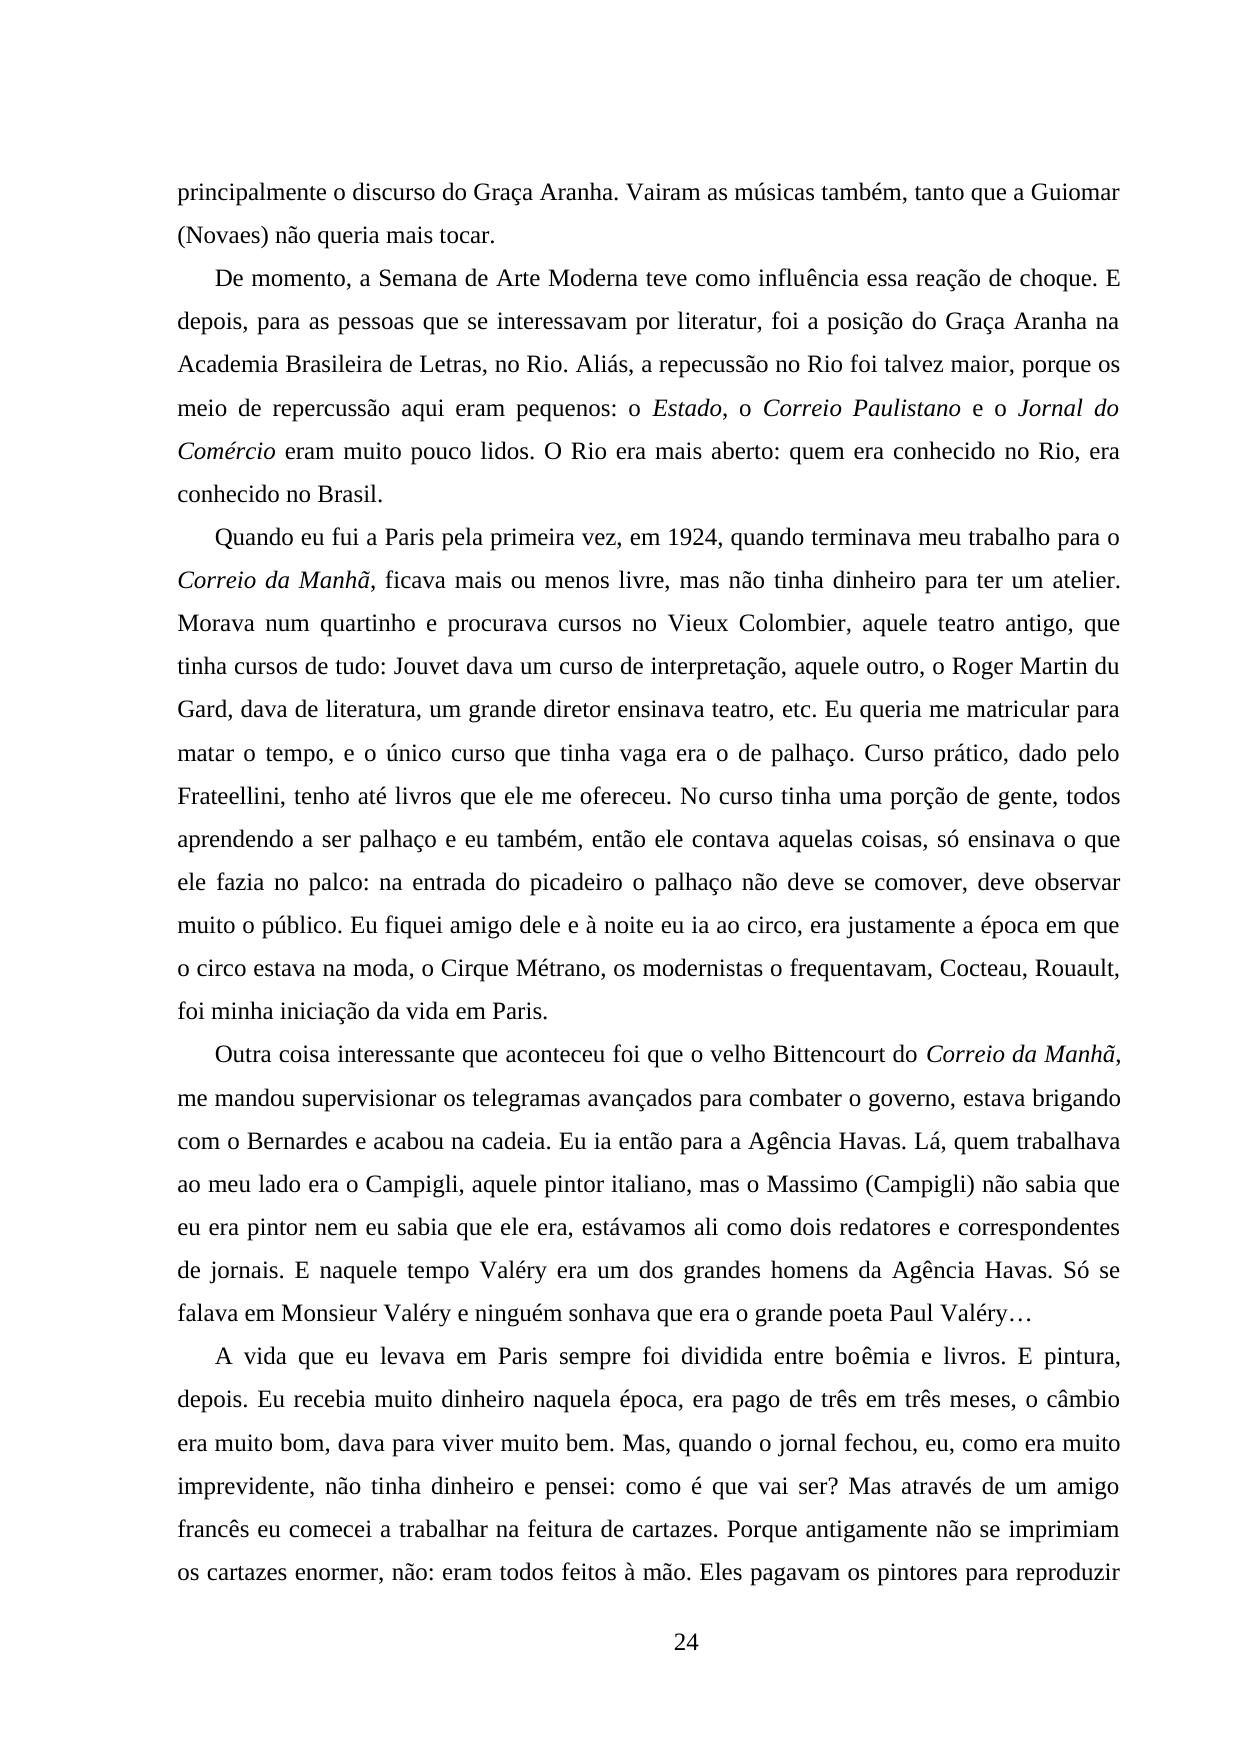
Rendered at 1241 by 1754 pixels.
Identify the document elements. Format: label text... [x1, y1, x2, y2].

text Quando eu fui a Paris pela primeira vez, em 1924, quando terminava meu trabalho para o Correio da Manhã, ficava mais ou menos livre, mas não tinha dinheiro para ter um atelier. Morava num quartinho e procurava cursos no Vieux Colombier, aquele teatro antigo, que tinha cursos de tudo: Jouvet dava um curso de interpretação, aquele outro, o Roger Martin du Gard, dava de literatura, um grande diretor ensinava teatro, etc. Eu queria me matricular para matar o tempo, e o único curso que tinha vaga era o de palhaço. Curso prático, dado pelo Frateellini, tenho até livros que ele me ofereceu. No curso tinha uma porção de gente, todos aprendendo a ser palhaço e eu também, então ele contava aquelas coisas, só ensinava o que ele fazia no palco: na entrada do picadeiro o palhaço não deve se comover, deve observar muito o público. Eu fiquei amigo dele e à noite eu ia ao circo, era justamente a época em que o circo estava na moda, o Cirque Métrano, os modernistas o frequentavam, Cocteau, Rouault, foi minha iniciação da vida em Paris. [177, 522, 1121, 1025]
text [177, 177, 1121, 249]
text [177, 1341, 1121, 1586]
text Outra coisa interessante que aconteceu foi que o velho Bittencourt do Correio da Manhã, me mandou supervisionar os telegramas avançados para combater o governo, estava brigando com o Bernardes e acabou na cadeia. Eu ia então para a Agência Havas. Lá, quem trabalhava ao meu lado era o Campigli, aquele pintor italiano, mas o Massimo (Campigli) não sabia que eu era pintor nem eu sabia que ele era, estávamos ali como dois redatores e correspondentes de jornais. E naquele tempo Valéry era um dos grandes homens da Agência Havas. Só se falava em Monsieur Valéry e ninguém sonhava que era o grande poeta Paul Valéry… [177, 1039, 1121, 1327]
text De momento, a Semana de Arte Moderna teve como influência essa reação de choque. E depois, para as pessoas que se interessavam por literatur, foi a posição do Graça Aranha na Academia Brasileira de Letras, no Rio. Aliás, a repecussão no Rio foi talvez maior, porque os meio de repercussão aqui eram pequenos: o Estado, o Correio Paulistano e o Jornal do Comércio eram muito pouco lidos. O Rio era mais aberto: quem era conhecido no Rio, era conhecido no Brasil. [177, 263, 1121, 508]
